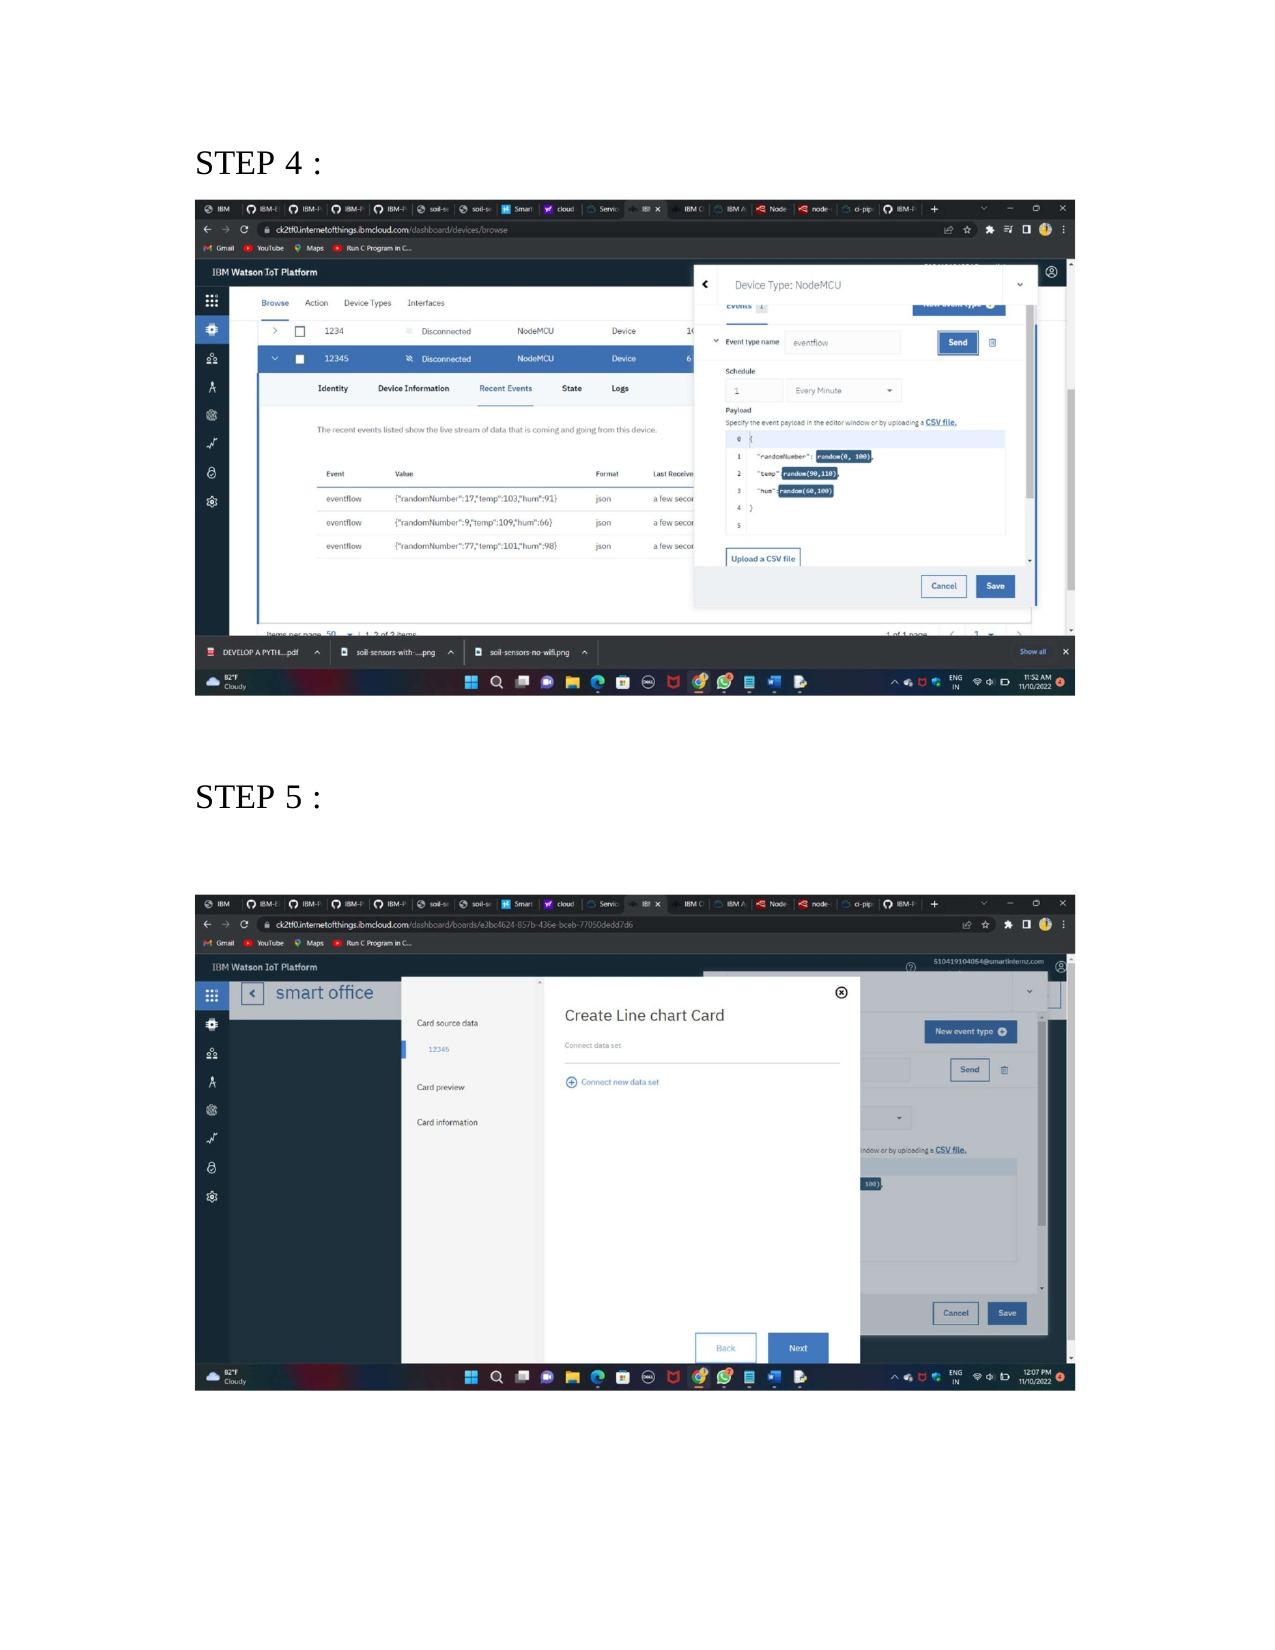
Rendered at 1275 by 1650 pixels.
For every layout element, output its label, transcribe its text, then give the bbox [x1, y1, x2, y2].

picture [194, 894, 1076, 1391]
text STEP 5 : [195, 776, 1096, 816]
picture [194, 199, 1076, 696]
